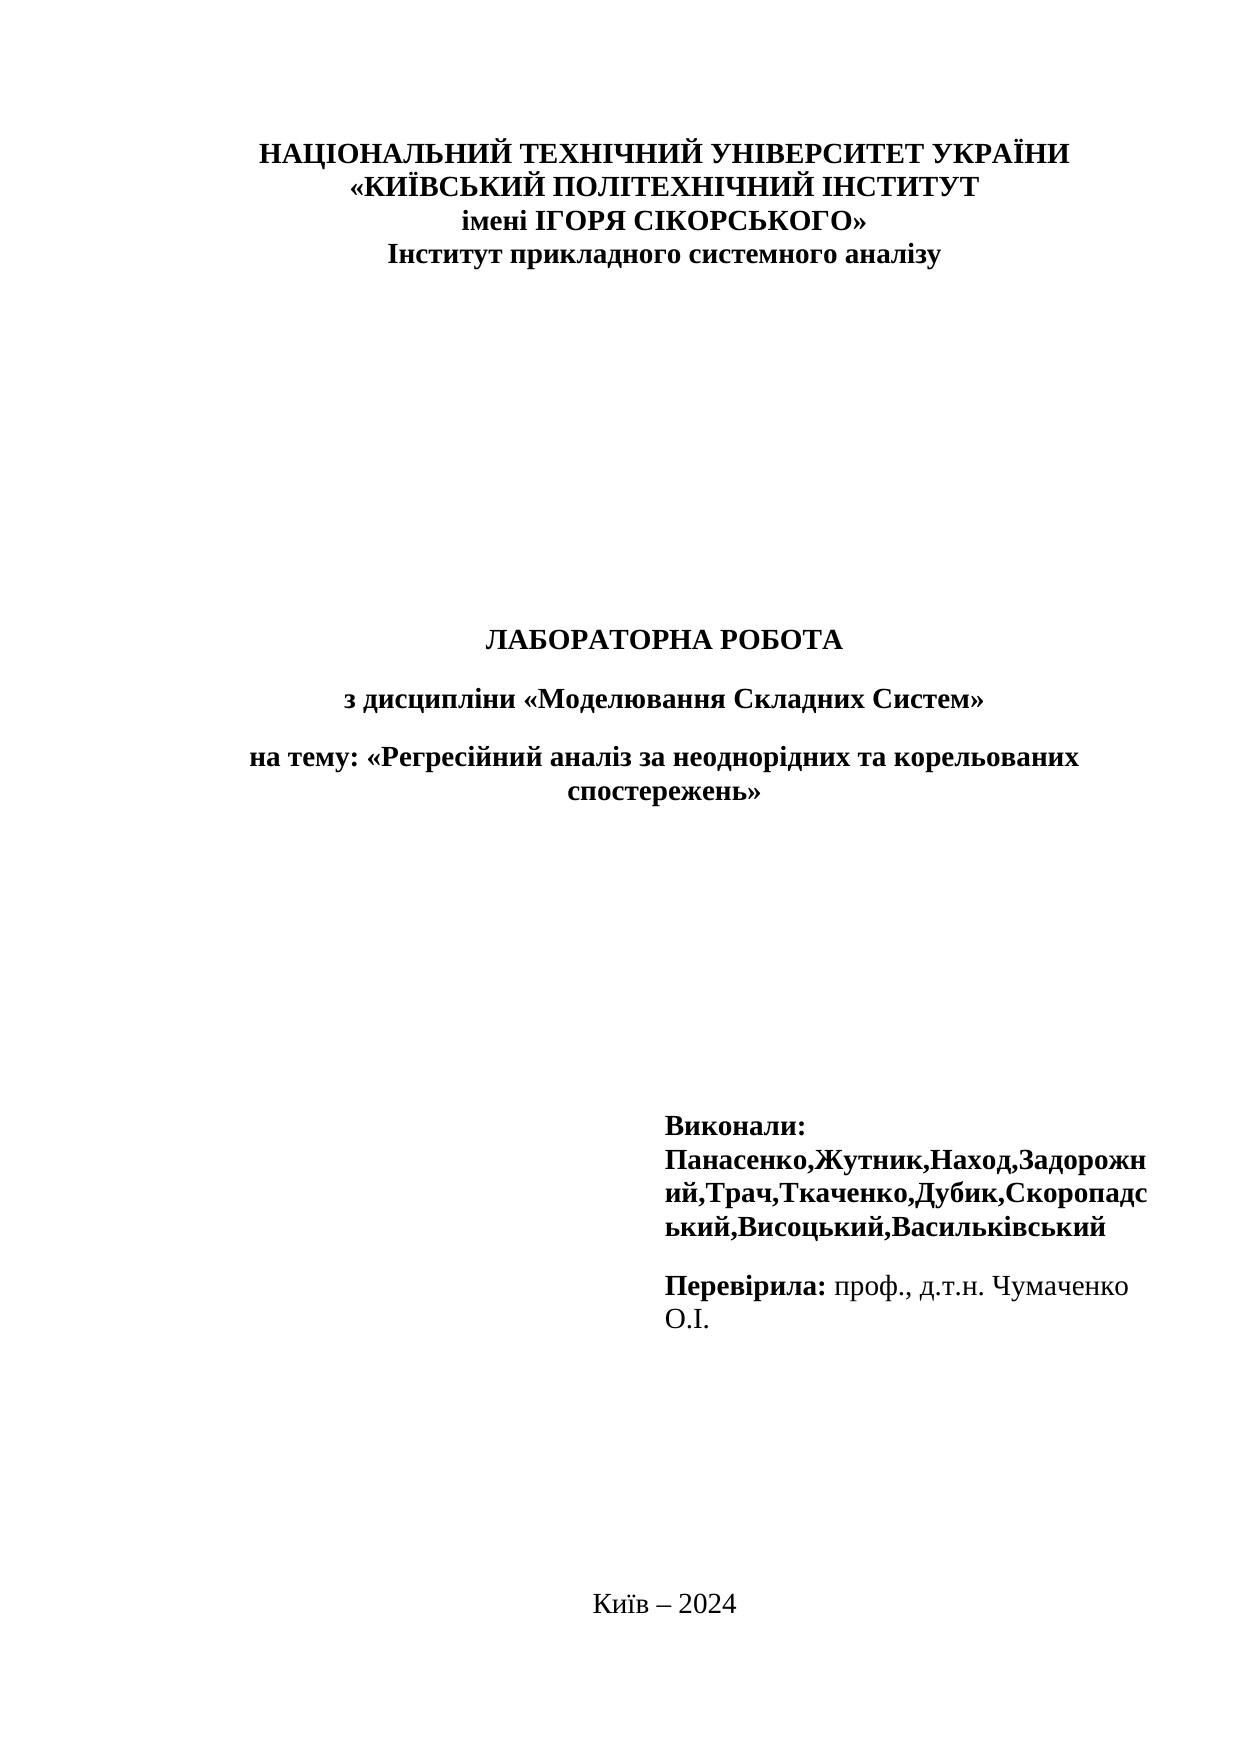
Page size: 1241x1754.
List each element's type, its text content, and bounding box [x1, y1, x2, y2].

text на тему: «Регресійний аналіз за неоднорідних та корельованих спостережень» [177, 739, 1152, 807]
text ЛАБОРАТОРНА РОБОТА [177, 622, 1152, 656]
text Перевірила: проф., д.т.н. Чумаченко О.І. [664, 1268, 1152, 1335]
text НАЦІОНАЛЬНИЙ ТЕХНІЧНИЙ УНІВЕРСИТЕТ УКРАЇНИ [177, 136, 1152, 169]
text Інститут прикладного системного аналізу [177, 237, 1152, 270]
text «КИЇВСЬКИЙ ПОЛІТЕХНІЧНИЙ ІНСТИТУТ імені ІГОРЯ СІКОРСЬКОГО» [177, 169, 1152, 237]
text Виконали: Панасенко,Жутник,Наход,Задорожний,Трач,Ткаченко,Дубик,Скоропадський,Висоцький,Васильківський [664, 1108, 1152, 1243]
text з дисципліни «Моделювання Складних Систем» [177, 681, 1152, 714]
text Київ – 2024 [177, 1586, 1152, 1620]
